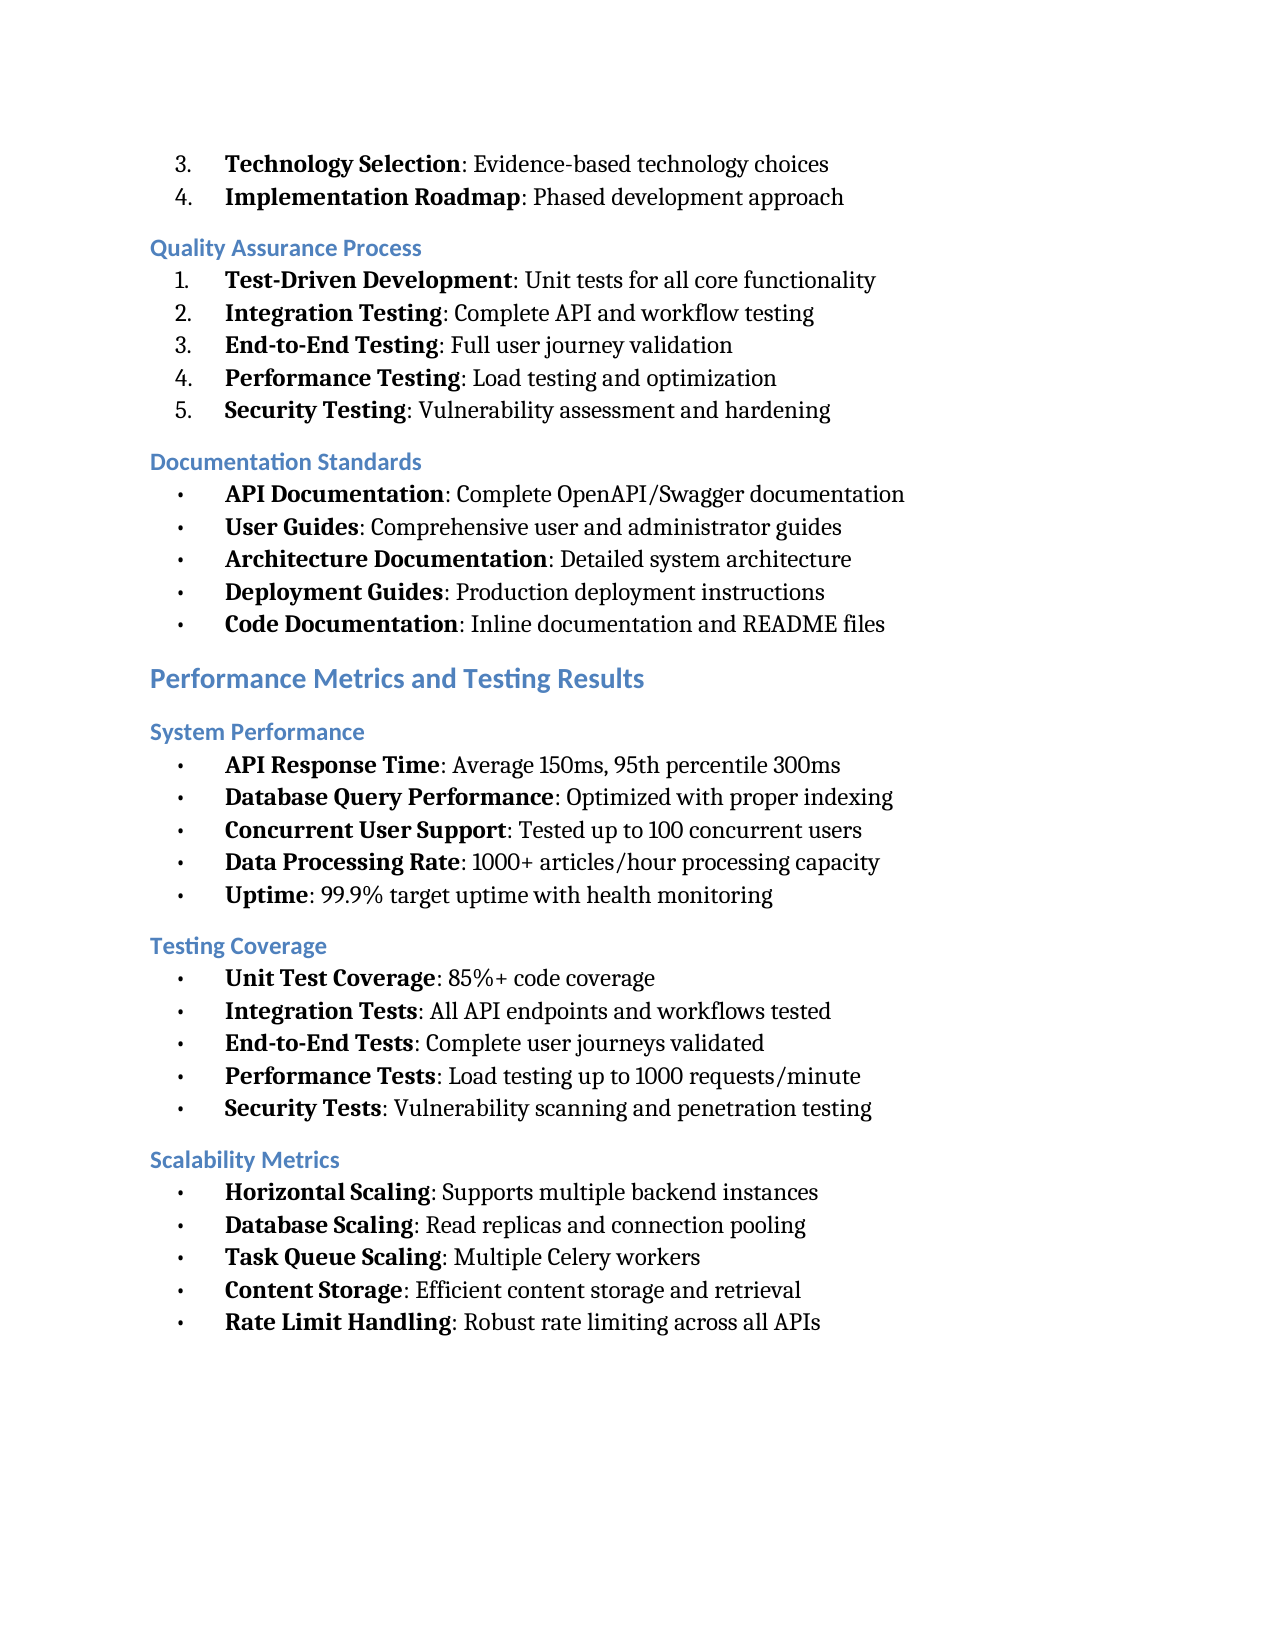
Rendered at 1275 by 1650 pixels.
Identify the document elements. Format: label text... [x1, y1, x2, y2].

list Rate Limit Handling: Robust rate limiting across all APIs [175, 1308, 1125, 1337]
list Implementation Roadmap: Phased development approach [175, 182, 1125, 211]
list Database Query Performance: Optimized with proper indexing [175, 783, 1125, 812]
subtitle Performance Metrics and Testing Results [150, 660, 1125, 695]
subtitle Scalability Metrics [150, 1144, 1125, 1174]
subtitle Quality Assurance Process [150, 232, 1125, 263]
list Concurrent User Support: Tested up to 100 concurrent users [175, 816, 1125, 844]
list End-to-End Tests: Complete user journeys validated [175, 1029, 1125, 1058]
list User Guides: Comprehensive user and administrator guides [175, 513, 1125, 541]
list Integration Tests: All API endpoints and workflows tested [175, 997, 1125, 1026]
list End-to-End Testing: Full user journey validation [175, 331, 1125, 360]
list Uptime: 99.9% target uptime with health monitoring [175, 881, 1125, 909]
subtitle Documentation Standards [150, 446, 1125, 476]
list Performance Tests: Load testing up to 1000 requests/minute [175, 1062, 1125, 1091]
list Database Scaling: Read replicas and connection pooling [175, 1211, 1125, 1239]
list Performance Testing: Load testing and optimization [175, 364, 1125, 393]
list Code Documentation: Inline documentation and README files [175, 610, 1125, 639]
list Technology Selection: Evidence-based technology choices [175, 150, 1125, 179]
list Architecture Documentation: Detailed system architecture [175, 545, 1125, 574]
subtitle Testing Coverage [150, 930, 1125, 961]
list Security Tests: Vulnerability scanning and penetration testing [175, 1094, 1125, 1123]
list Horizontal Scaling: Supports multiple backend instances [175, 1178, 1125, 1207]
list Unit Test Coverage: 85%+ code coverage [175, 964, 1125, 993]
list Content Storage: Efficient content storage and retrieval [175, 1276, 1125, 1304]
list Data Processing Rate: 1000+ articles/hour processing capacity [175, 848, 1125, 877]
list API Documentation: Complete OpenAPI/Swagger documentation [175, 480, 1125, 509]
list Security Testing: Vulnerability assessment and hardening [175, 396, 1125, 425]
list Test-Driven Development: Unit tests for all core functionality [175, 266, 1125, 295]
list Task Queue Scaling: Multiple Celery workers [175, 1243, 1125, 1272]
subtitle System Performance [150, 716, 1125, 747]
list Deployment Guides: Production deployment instructions [175, 578, 1125, 606]
list Integration Testing: Complete API and workflow testing [175, 299, 1125, 328]
list API Response Time: Average 150ms, 95th percentile 300ms [175, 751, 1125, 779]
